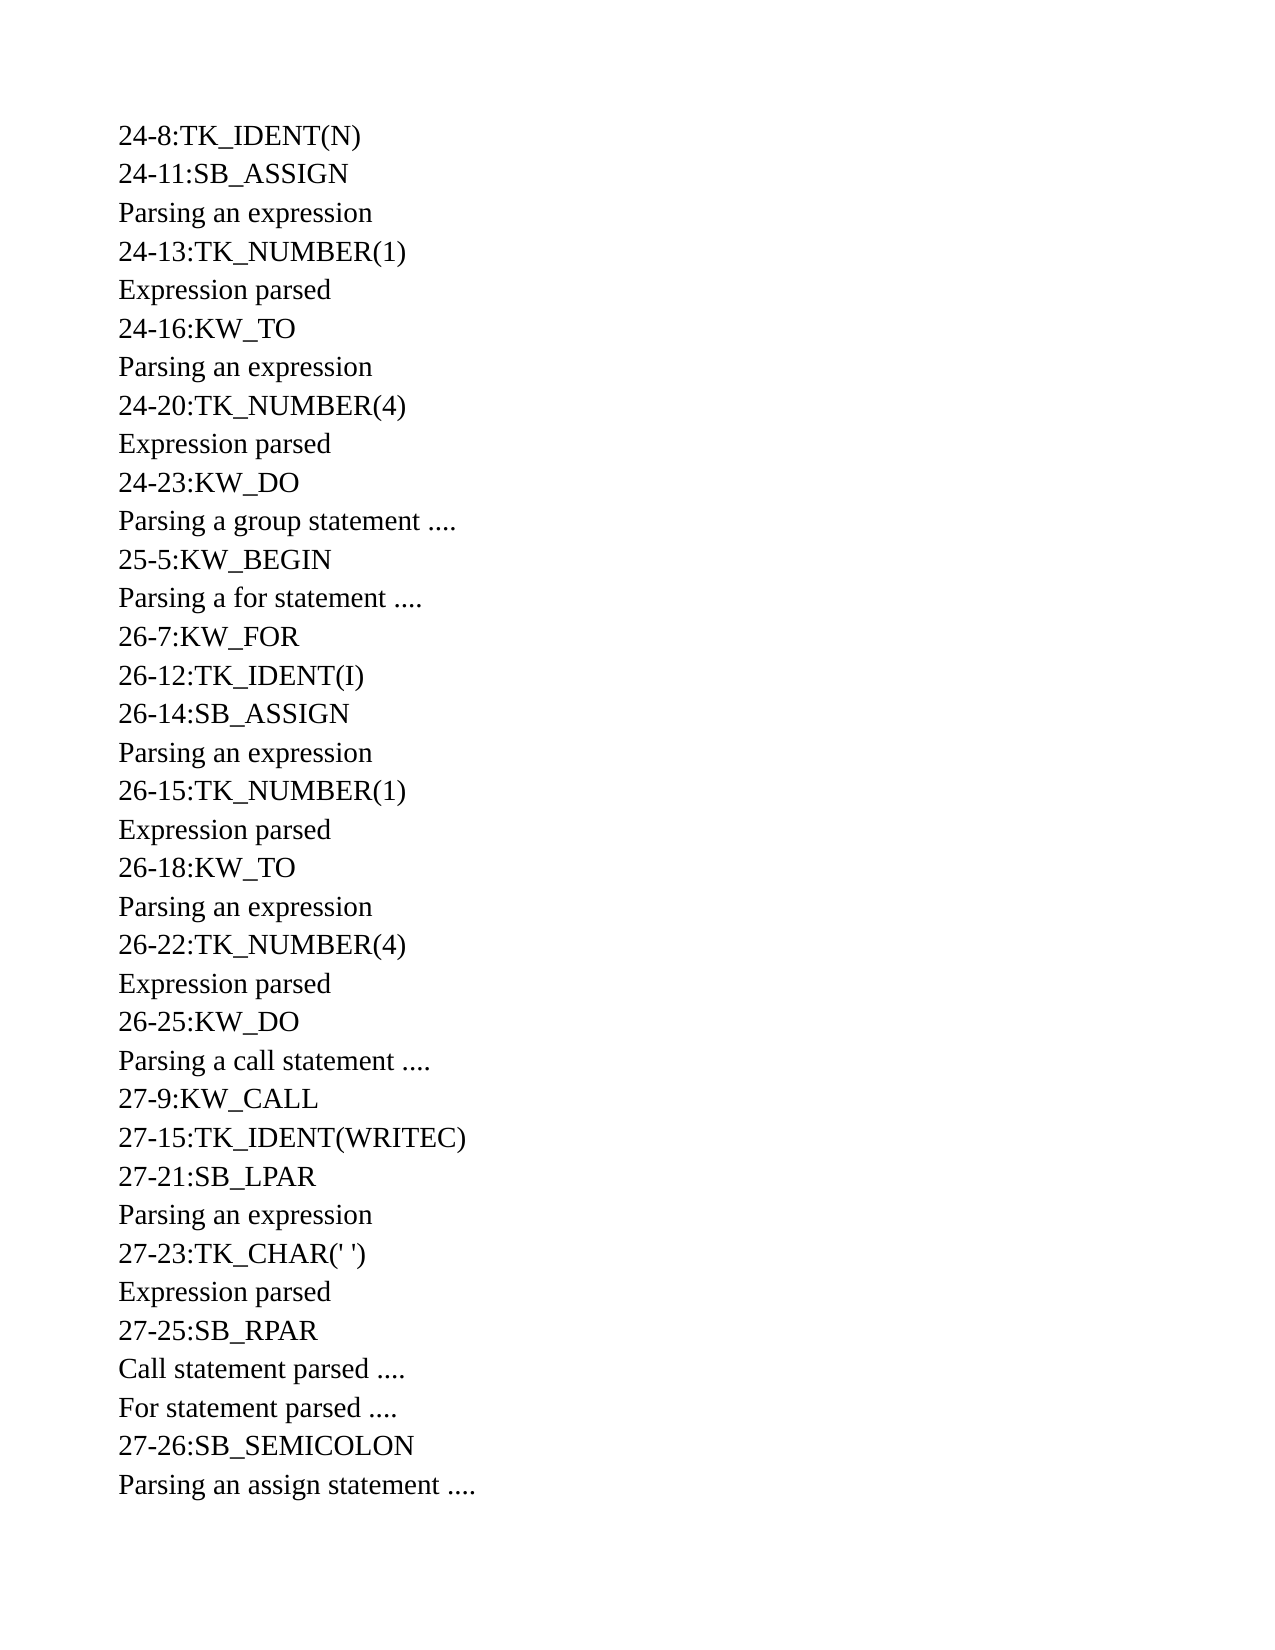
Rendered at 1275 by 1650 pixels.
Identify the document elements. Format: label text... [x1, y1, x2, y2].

text 26-25:KW_DO [118, 1004, 1157, 1038]
text Parsing an expression [118, 735, 1157, 768]
text Parsing an expression [118, 889, 1157, 922]
text 24-23:KW_DO [118, 465, 1157, 498]
text 24-20:TK_NUMBER(4) [118, 388, 1157, 421]
text 26-14:SB_ASSIGN [118, 696, 1157, 730]
text Expression parsed [118, 812, 1157, 845]
text 27-25:SB_RPAR [118, 1313, 1157, 1346]
text 24-13:TK_NUMBER(1) [118, 234, 1157, 267]
text Parsing a for statement .... [118, 581, 1157, 614]
text Expression parsed [118, 272, 1157, 306]
text 27-23:TK_CHAR(' ') [118, 1236, 1157, 1269]
text 27-15:TK_IDENT(WRITEC) [118, 1120, 1157, 1154]
text 26-7:KW_FOR [118, 619, 1157, 653]
text 26-18:KW_TO [118, 850, 1157, 884]
text 26-15:TK_NUMBER(1) [118, 773, 1157, 807]
text 27-26:SB_SEMICOLON [118, 1428, 1157, 1462]
text 27-9:KW_CALL [118, 1082, 1157, 1115]
text Call statement parsed .... [118, 1351, 1157, 1385]
text Parsing an expression [118, 1197, 1157, 1231]
text Expression parsed [118, 426, 1157, 460]
text Parsing an expression [118, 349, 1157, 383]
text 27-21:SB_LPAR [118, 1159, 1157, 1192]
text 24-11:SB_ASSIGN [118, 157, 1157, 190]
text Parsing an assign statement .... [118, 1467, 1157, 1501]
text Parsing a group statement .... [118, 503, 1157, 537]
text Expression parsed [118, 1274, 1157, 1308]
text Parsing a call statement .... [118, 1043, 1157, 1077]
text 26-12:TK_IDENT(I) [118, 658, 1157, 691]
text Parsing an expression [118, 195, 1157, 229]
text Expression parsed [118, 966, 1157, 999]
text 26-22:TK_NUMBER(4) [118, 927, 1157, 961]
text For statement parsed .... [118, 1390, 1157, 1423]
text 25-5:KW_BEGIN [118, 542, 1157, 576]
text 24-16:KW_TO [118, 311, 1157, 344]
text 24-8:TK_IDENT(N) [118, 118, 1157, 152]
